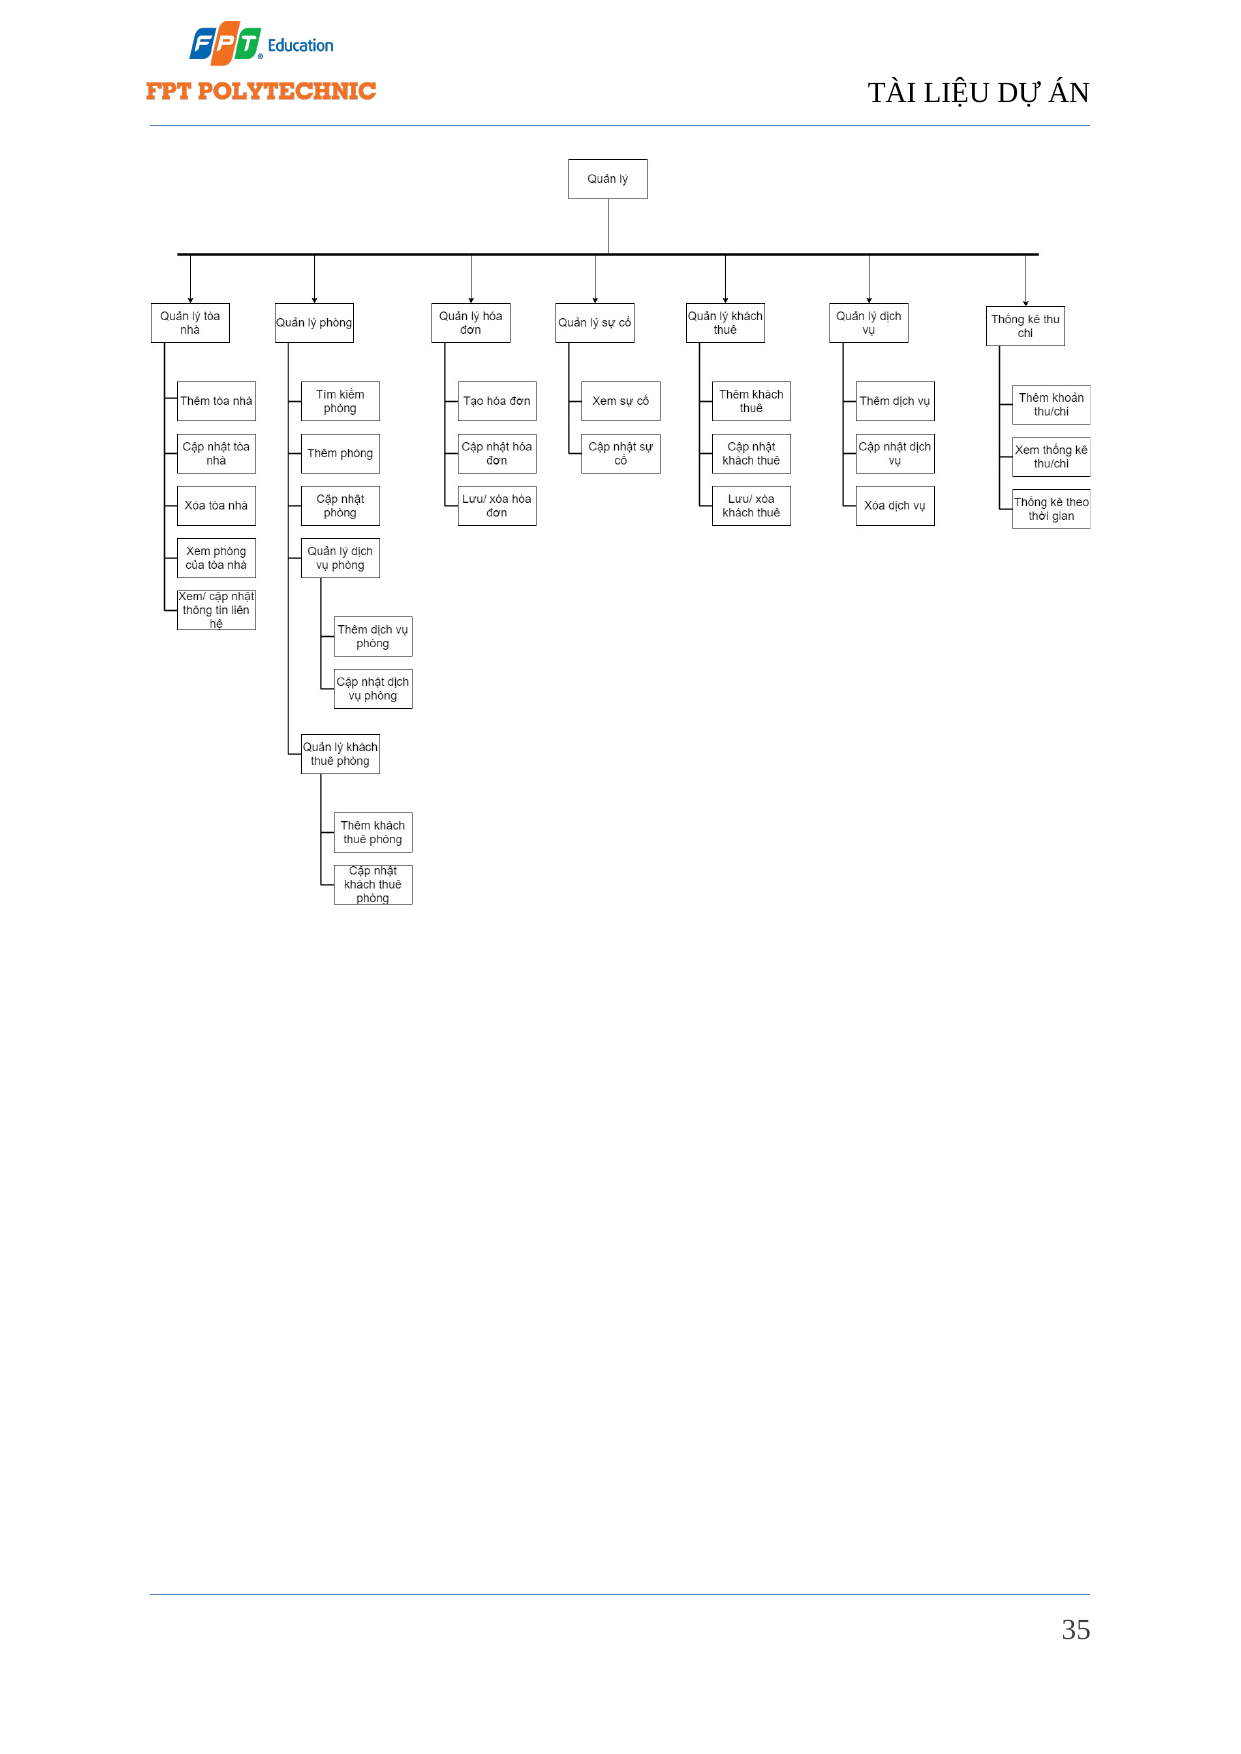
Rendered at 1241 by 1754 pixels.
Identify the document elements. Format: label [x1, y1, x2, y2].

picture [150, 159, 1091, 905]
picture [138, 13, 384, 107]
